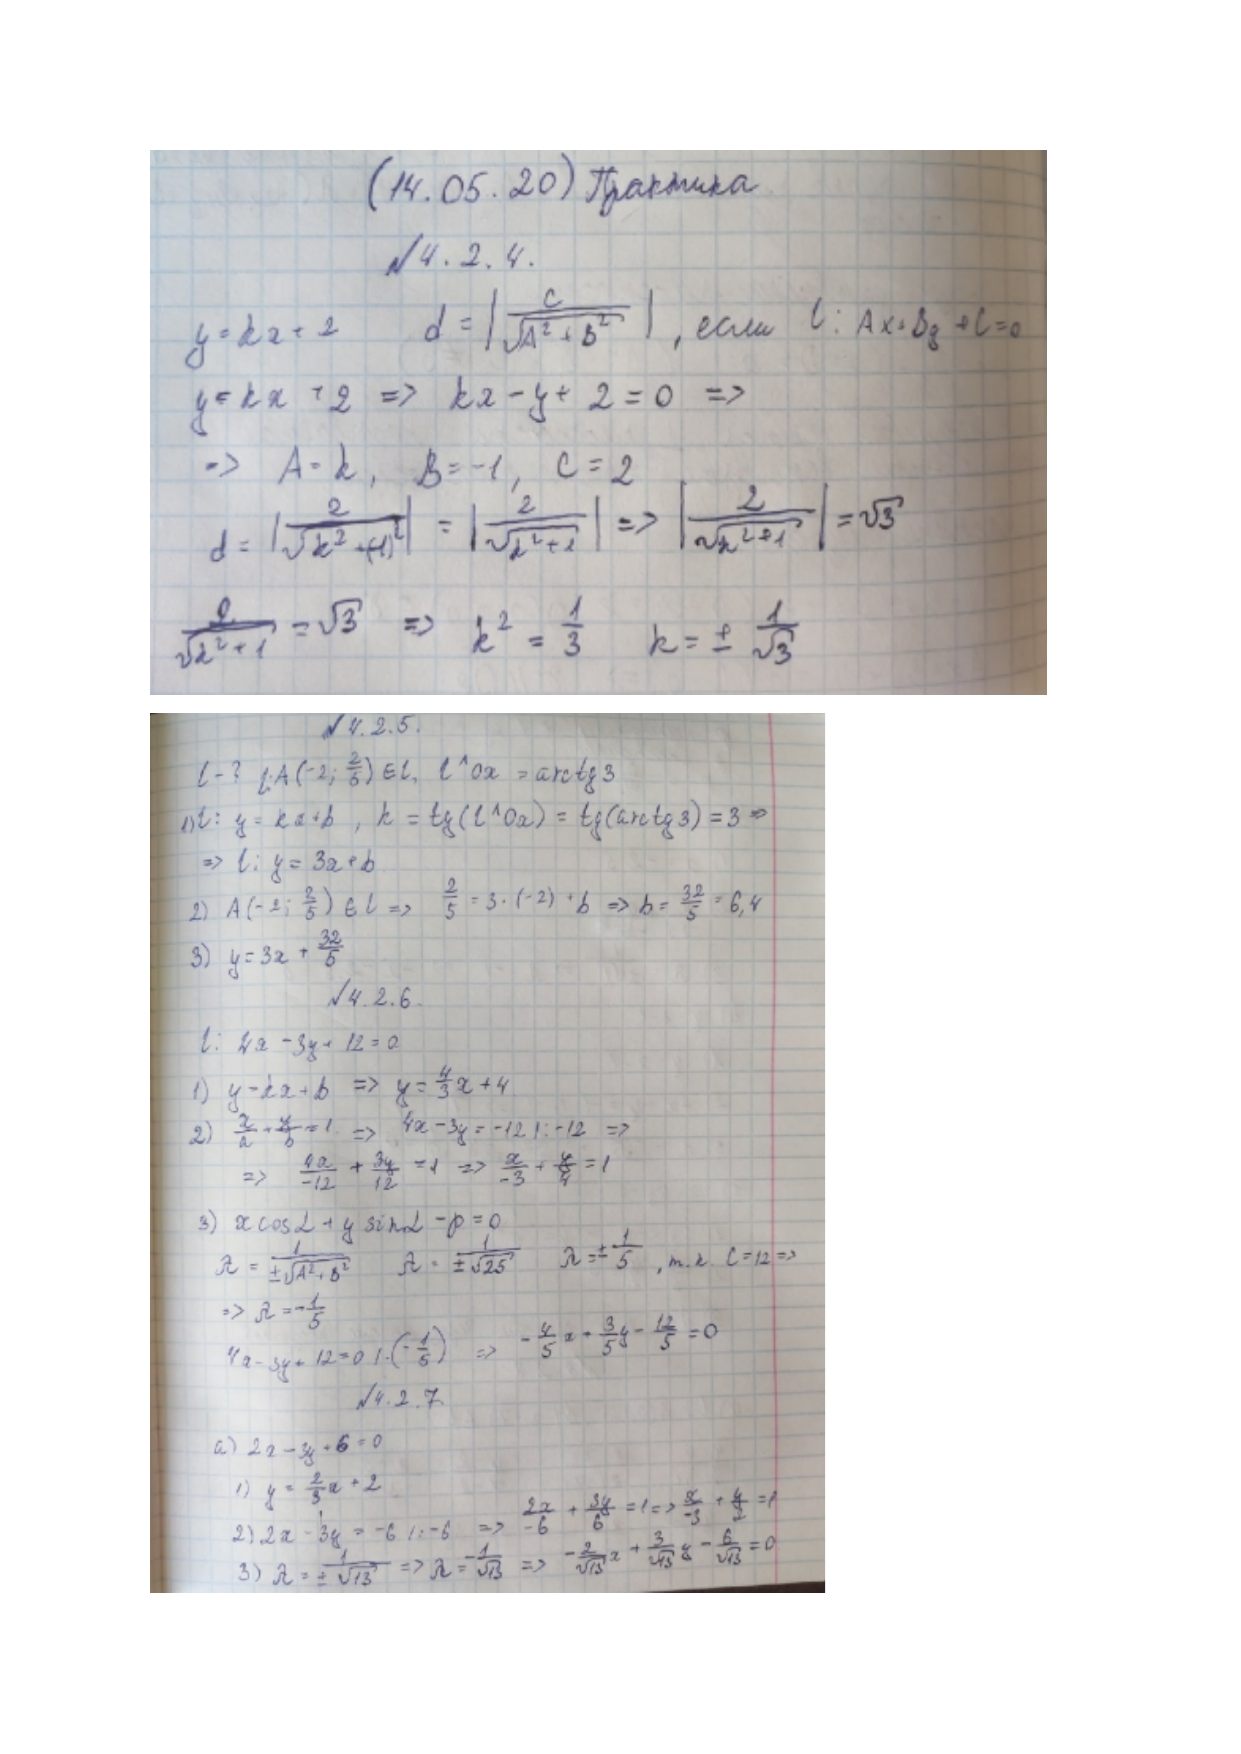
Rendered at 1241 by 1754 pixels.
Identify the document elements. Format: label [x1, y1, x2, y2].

picture [150, 713, 826, 1593]
picture [150, 150, 1047, 695]
